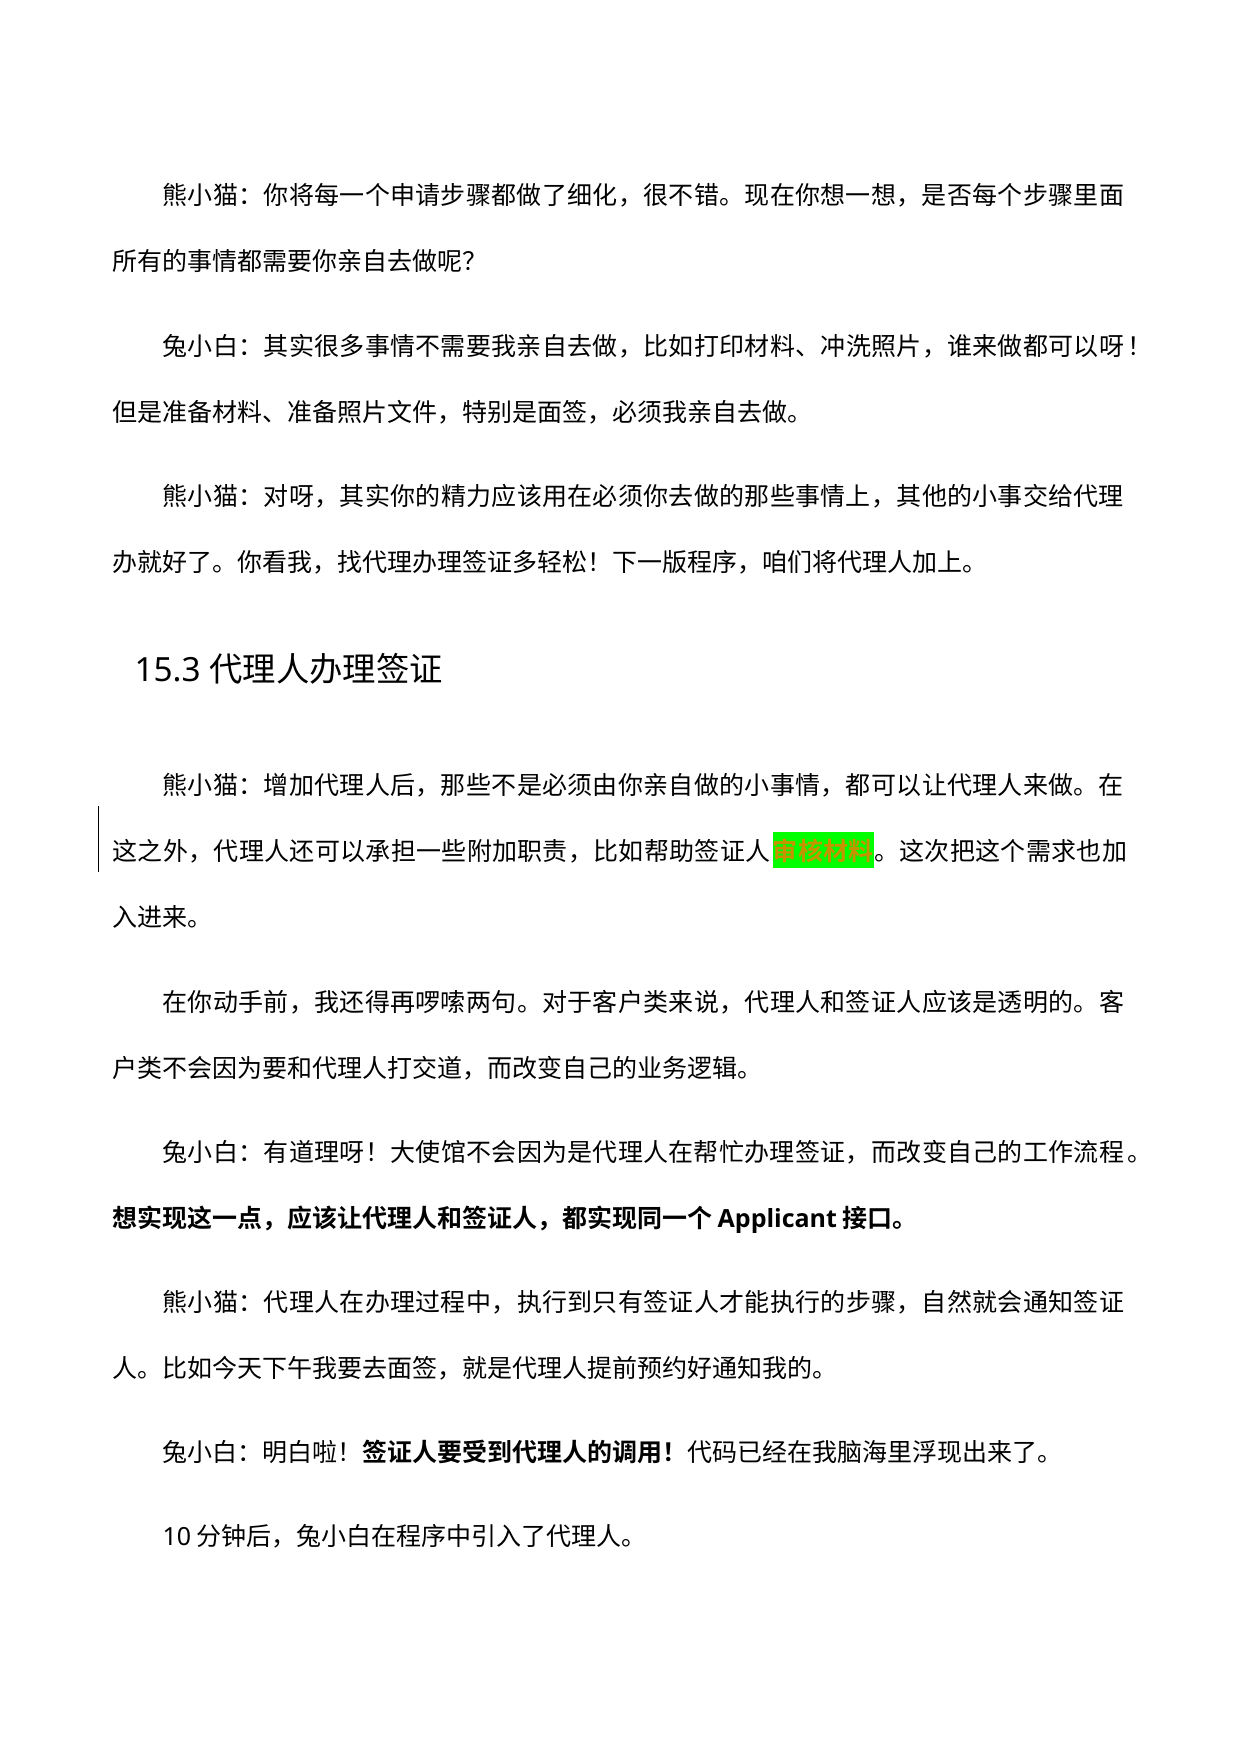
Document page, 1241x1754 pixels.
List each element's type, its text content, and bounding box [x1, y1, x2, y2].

text 兔小白：其实很多事情不需要我亲自去做，比如打印材料、冲洗照片，谁来做都可以呀！但是准备材料、准备照片文件，特别是面签，必须我亲自去做。 [112, 322, 1128, 432]
text 兔小白：有道理呀！大使馆不会因为是代理人在帮忙办理签证，而改变自己的工作流程。想实现这一点，应该让代理人和签证人，都实现同一个Applicant接口。 [112, 1128, 1128, 1238]
subtitle 15.3 代理人办理签证 [134, 623, 1116, 711]
text 在你动手前，我还得再啰嗦两句。对于客户类来说，代理人和签证人应该是透明的。客户类不会因为要和代理人打交道，而改变自己的业务逻辑。 [112, 978, 1128, 1088]
text 熊小猫：你将每一个申请步骤都做了细化，很不错。现在你想一想，是否每个步骤里面所有的事情都需要你亲自去做呢？ [112, 172, 1128, 282]
text 熊小猫：增加代理人后，那些不是必须由你亲自做的小事情，都可以让代理人来做。在这之外，代理人还可以承担一些附加职责，比如帮助签证人审核材料。这次把这个需求也加入进来。 [112, 762, 1128, 938]
text 熊小猫：代理人在办理过程中，执行到只有签证人才能执行的步骤，自然就会通知签证人。比如今天下午我要去面签，就是代理人提前预约好通知我的。 [112, 1279, 1128, 1389]
text 兔小白：明白啦！签证人要受到代理人的调用！代码已经在我脑海里浮现出来了。 [112, 1429, 1128, 1473]
text 10分钟后，兔小白在程序中引入了代理人。 [112, 1513, 1128, 1557]
text 熊小猫：对呀，其实你的精力应该用在必须你去做的那些事情上，其他的小事交给代理办就好了。你看我，找代理办理签证多轻松！下一版程序，咱们将代理人加上。 [112, 472, 1128, 582]
